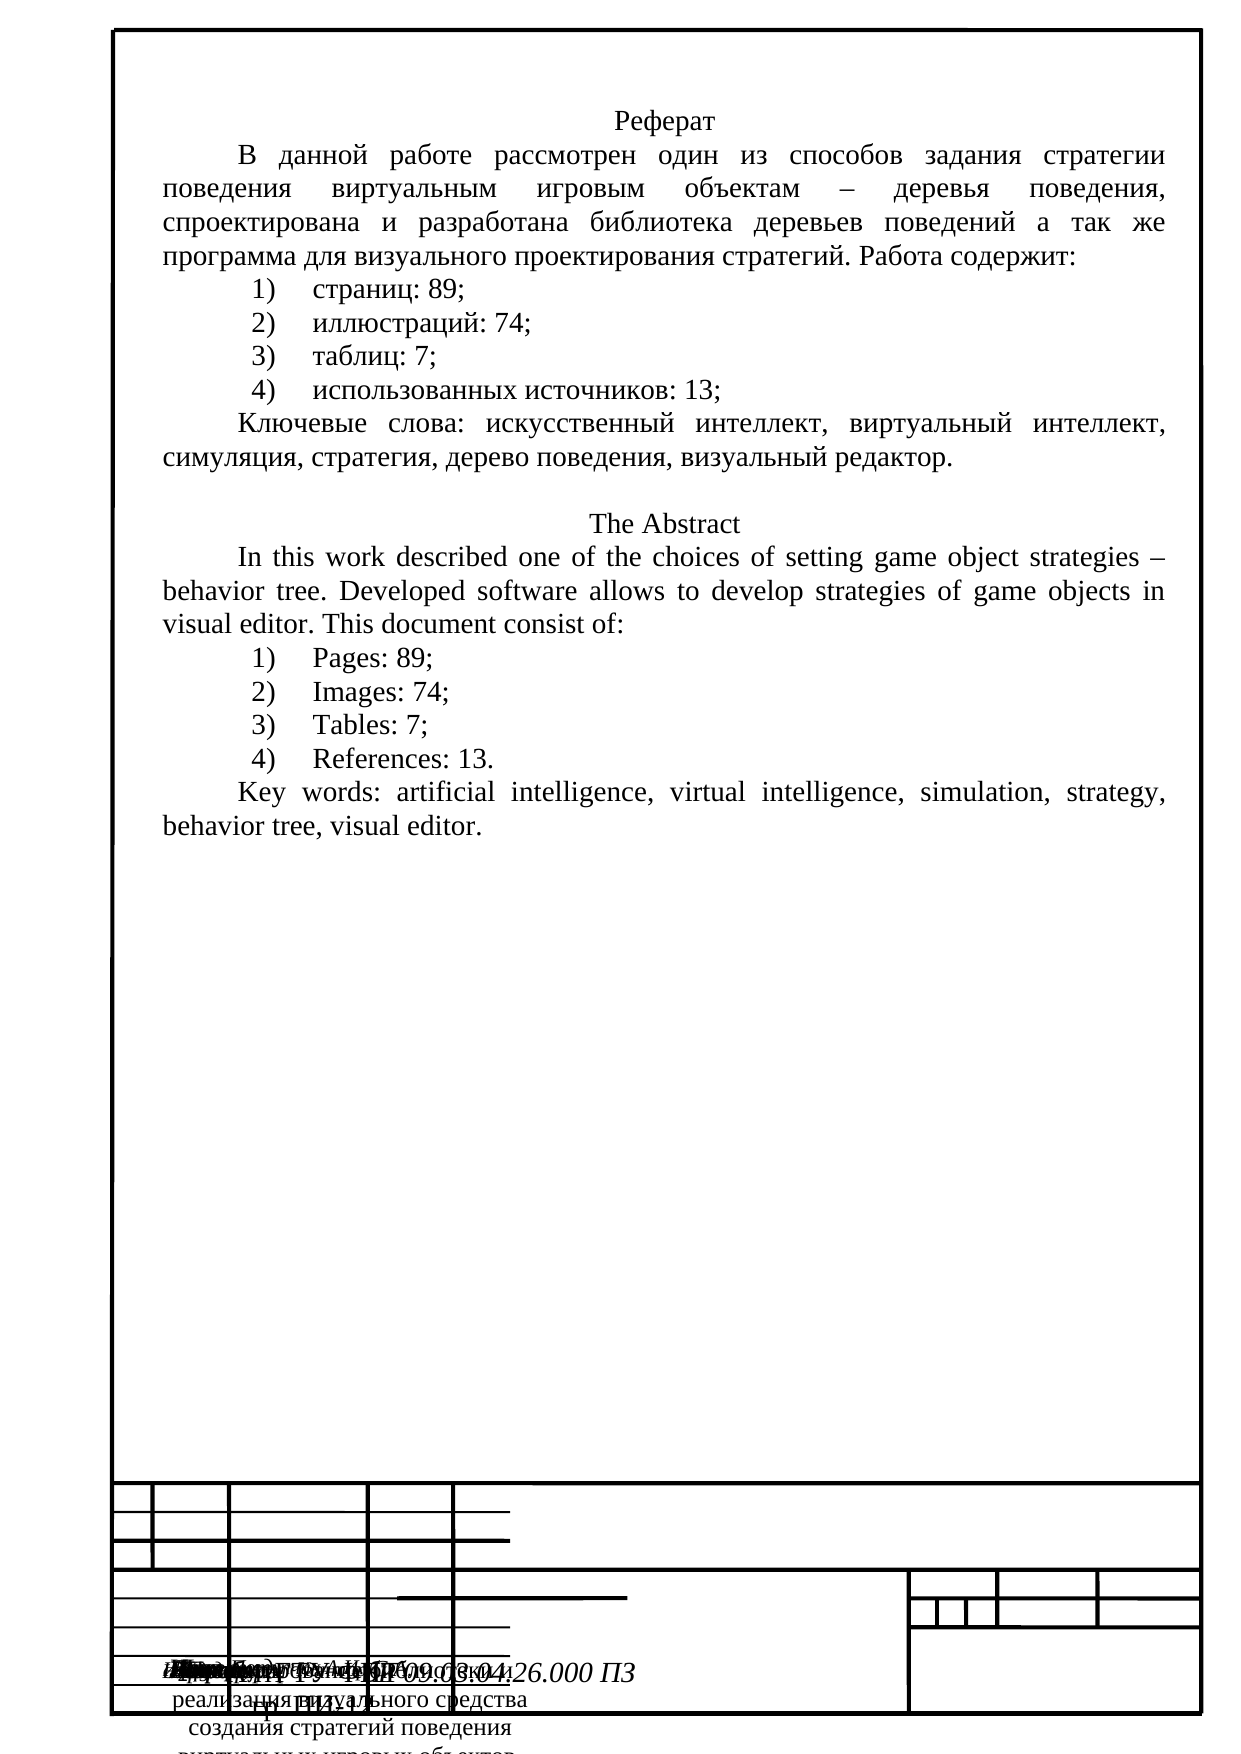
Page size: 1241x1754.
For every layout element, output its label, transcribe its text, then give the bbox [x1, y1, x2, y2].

list использованных источников: 13; [162, 372, 1167, 405]
list страниц: 89; [162, 271, 1167, 305]
list Pages: 89; [162, 640, 1167, 674]
list таблиц: 7; [162, 338, 1167, 372]
list References: 13. [162, 741, 1167, 774]
text Реферат [162, 103, 1167, 137]
list Images: 74; [162, 674, 1167, 707]
list Tables: 7; [162, 707, 1167, 741]
text Ключевые слова: искусственный интеллект, виртуальный интеллект, симуляция, стратегия, дерево поведения, визуальный редактор. [162, 405, 1167, 472]
text The Abstract [162, 506, 1167, 539]
text Key words: artificial intelligence, virtual intelligence, simulation, strategy, behavior tree, visual editor. [162, 774, 1167, 841]
list иллюстраций: 74; [162, 305, 1167, 338]
text В данной работе рассмотрен один из способов задания стратегии поведения виртуальным игровым объектам – деревья поведения, спроектирована и разработана библиотека деревьев поведений а так же программа для визуального проектирования стратегий. Работа содержит: [162, 137, 1167, 271]
text In this work described one of the choices of setting game object strategies – behavior tree. Developed software allows to develop strategies of game objects in visual editor. This document consist of: [162, 539, 1167, 640]
